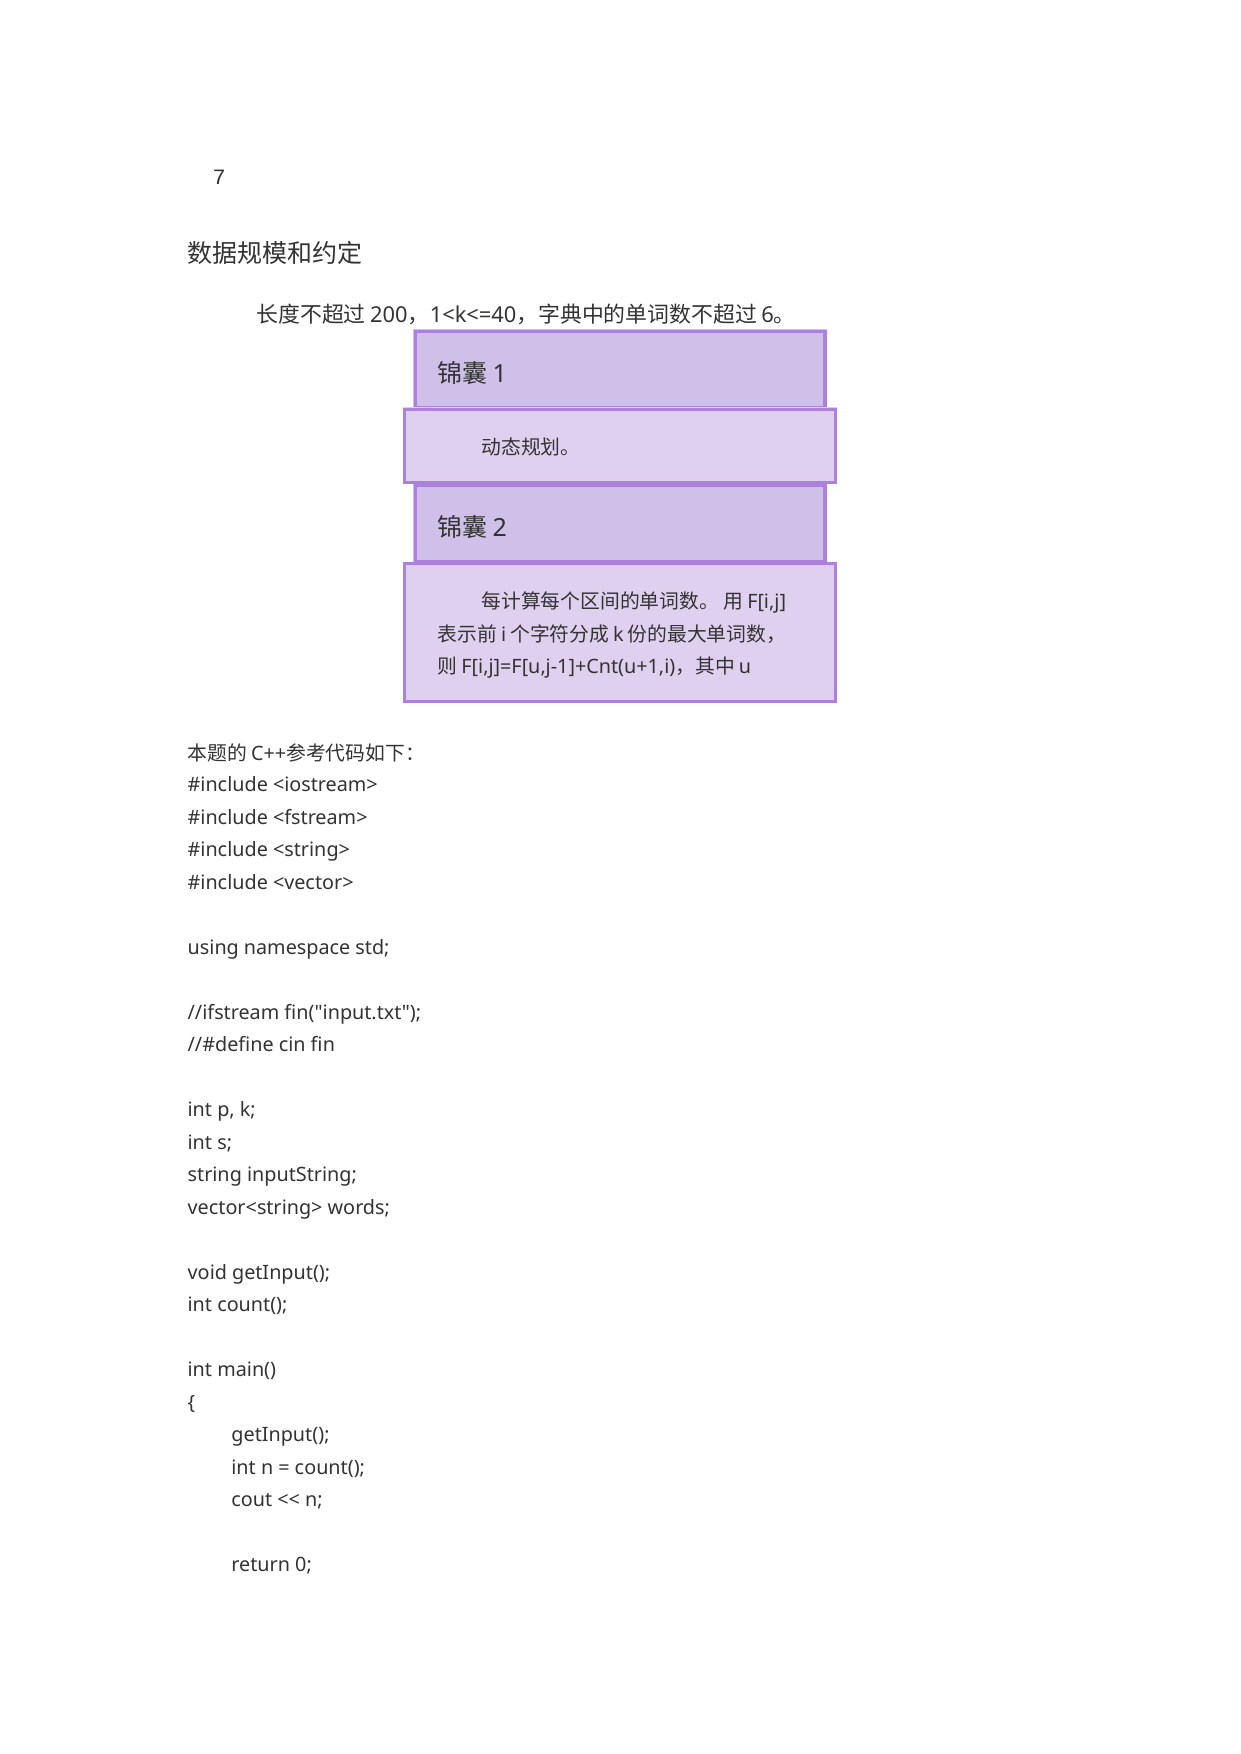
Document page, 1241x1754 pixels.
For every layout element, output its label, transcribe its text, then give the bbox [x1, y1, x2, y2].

text int s; [187, 1126, 1053, 1158]
text 锦囊1 [417, 333, 823, 406]
text string inputString; [187, 1158, 1053, 1191]
text #include <iostream> [187, 768, 1053, 801]
text 动态规划。 [406, 411, 834, 481]
text #include <fstream> [187, 801, 1053, 833]
text using namespace std; [187, 931, 1053, 963]
text 数据规模和约定 [187, 219, 1053, 284]
text return 0; [187, 1548, 1053, 1581]
text int count(); [187, 1288, 1053, 1321]
text int p, k; [187, 1093, 1053, 1126]
text //ifstream fin("input.txt"); [187, 996, 1053, 1028]
text 本题的C++参考代码如下： [187, 736, 1053, 768]
text int main() [187, 1353, 1053, 1386]
text int n = count(); [187, 1451, 1053, 1483]
text getInput(); [187, 1418, 1053, 1451]
text #include <vector> [187, 866, 1053, 898]
text vector<string> words; [187, 1191, 1053, 1223]
text cout << n; [187, 1483, 1053, 1516]
text 7 [212, 162, 1053, 194]
text //#define cin fin [187, 1028, 1053, 1061]
text #include <string> [187, 833, 1053, 866]
text 长度不超过200，1<k<=40，字典中的单词数不超过6。 [212, 297, 1053, 329]
text 每计算每个区间的单词数。 用F[i,j]表示前i个字符分成k份的最大单词数，则F[i,j]=F[u,j-1]+Cnt(u+1,i)，其中u [406, 565, 834, 700]
text void getInput(); [187, 1256, 1053, 1288]
text 锦囊2 [417, 487, 823, 560]
text { [187, 1386, 1053, 1418]
